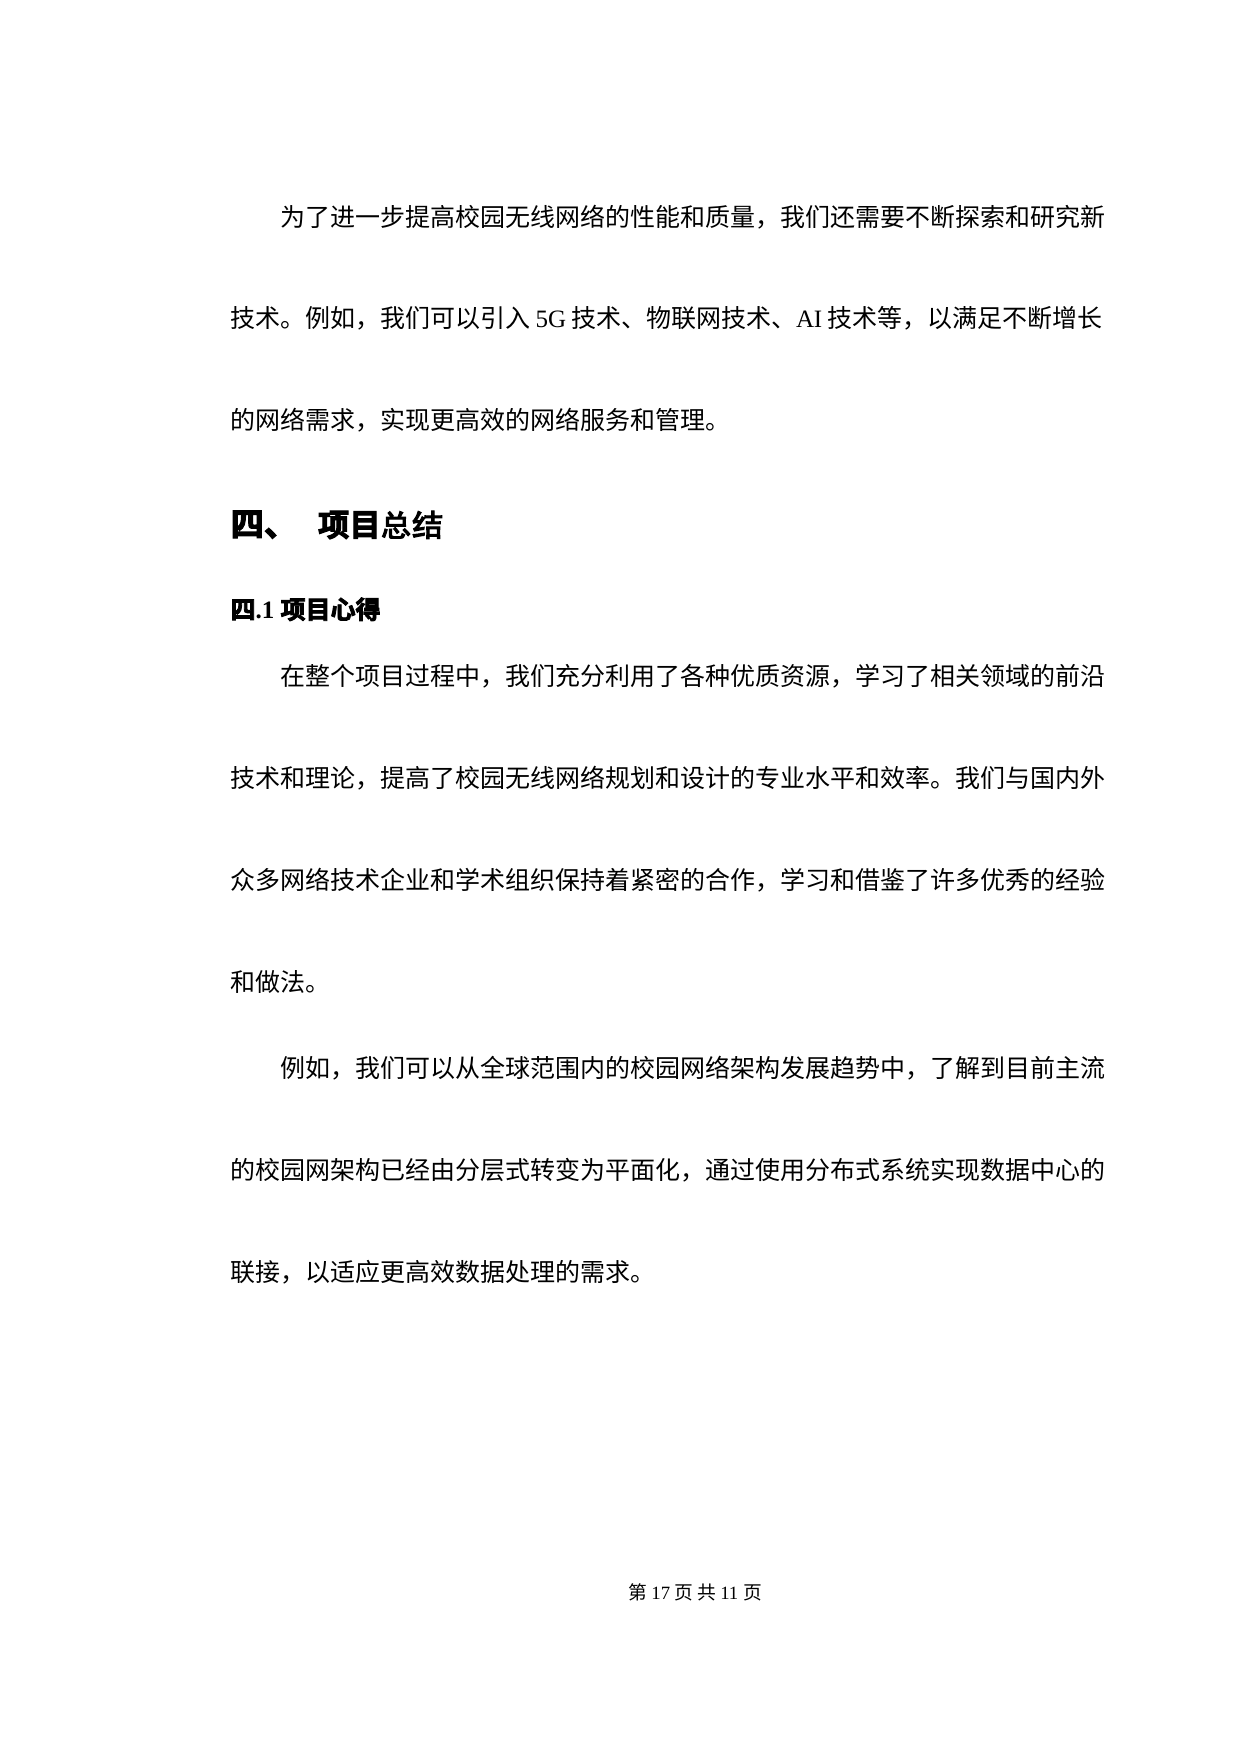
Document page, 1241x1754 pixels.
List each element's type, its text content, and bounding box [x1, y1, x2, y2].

subtitle 项目总结 [230, 488, 1122, 556]
subtitle 项目心得 [230, 592, 1122, 626]
text 例如，我们可以从全球范围内的校园网络架构发展趋势中，了解到目前主流的校园网架构已经由分层式转变为平面化，通过使用分布式系统实现数据中心的联接，以适应更高效数据处理的需求。 [230, 1033, 1122, 1304]
text 在整个项目过程中，我们充分利用了各种优质资源，学习了相关领域的前沿技术和理论，提高了校园无线网络规划和设计的专业水平和效率。我们与国内外众多网络技术企业和学术组织保持着紧密的合作，学习和借鉴了许多优秀的经验和做法。 [230, 641, 1122, 1014]
text 为了进一步提高校园无线网络的性能和质量，我们还需要不断探索和研究新技术。例如，我们可以引入5G技术、物联网技术、AI技术等，以满足不断增长的网络需求，实现更高效的网络服务和管理。 [230, 181, 1122, 453]
